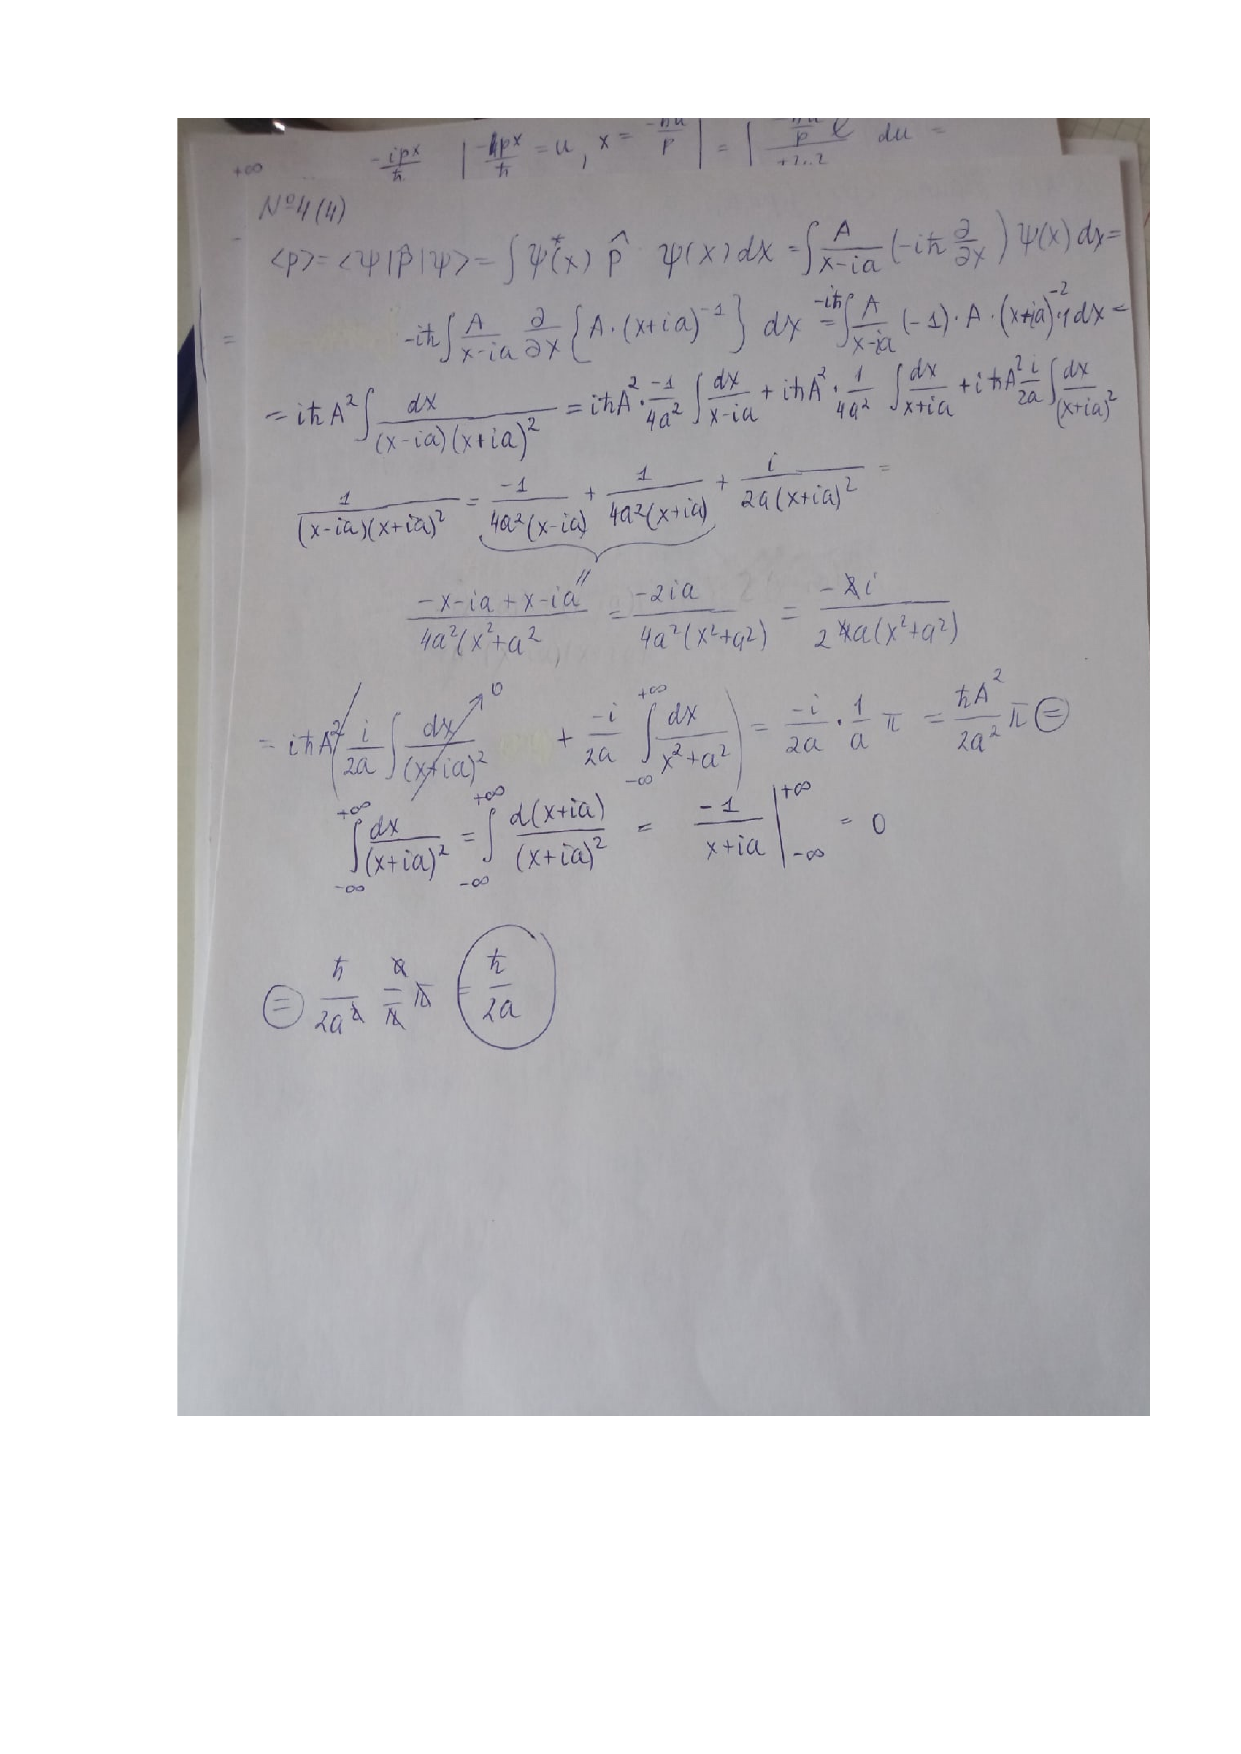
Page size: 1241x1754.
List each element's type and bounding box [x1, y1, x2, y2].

picture [177, 118, 1150, 1416]
